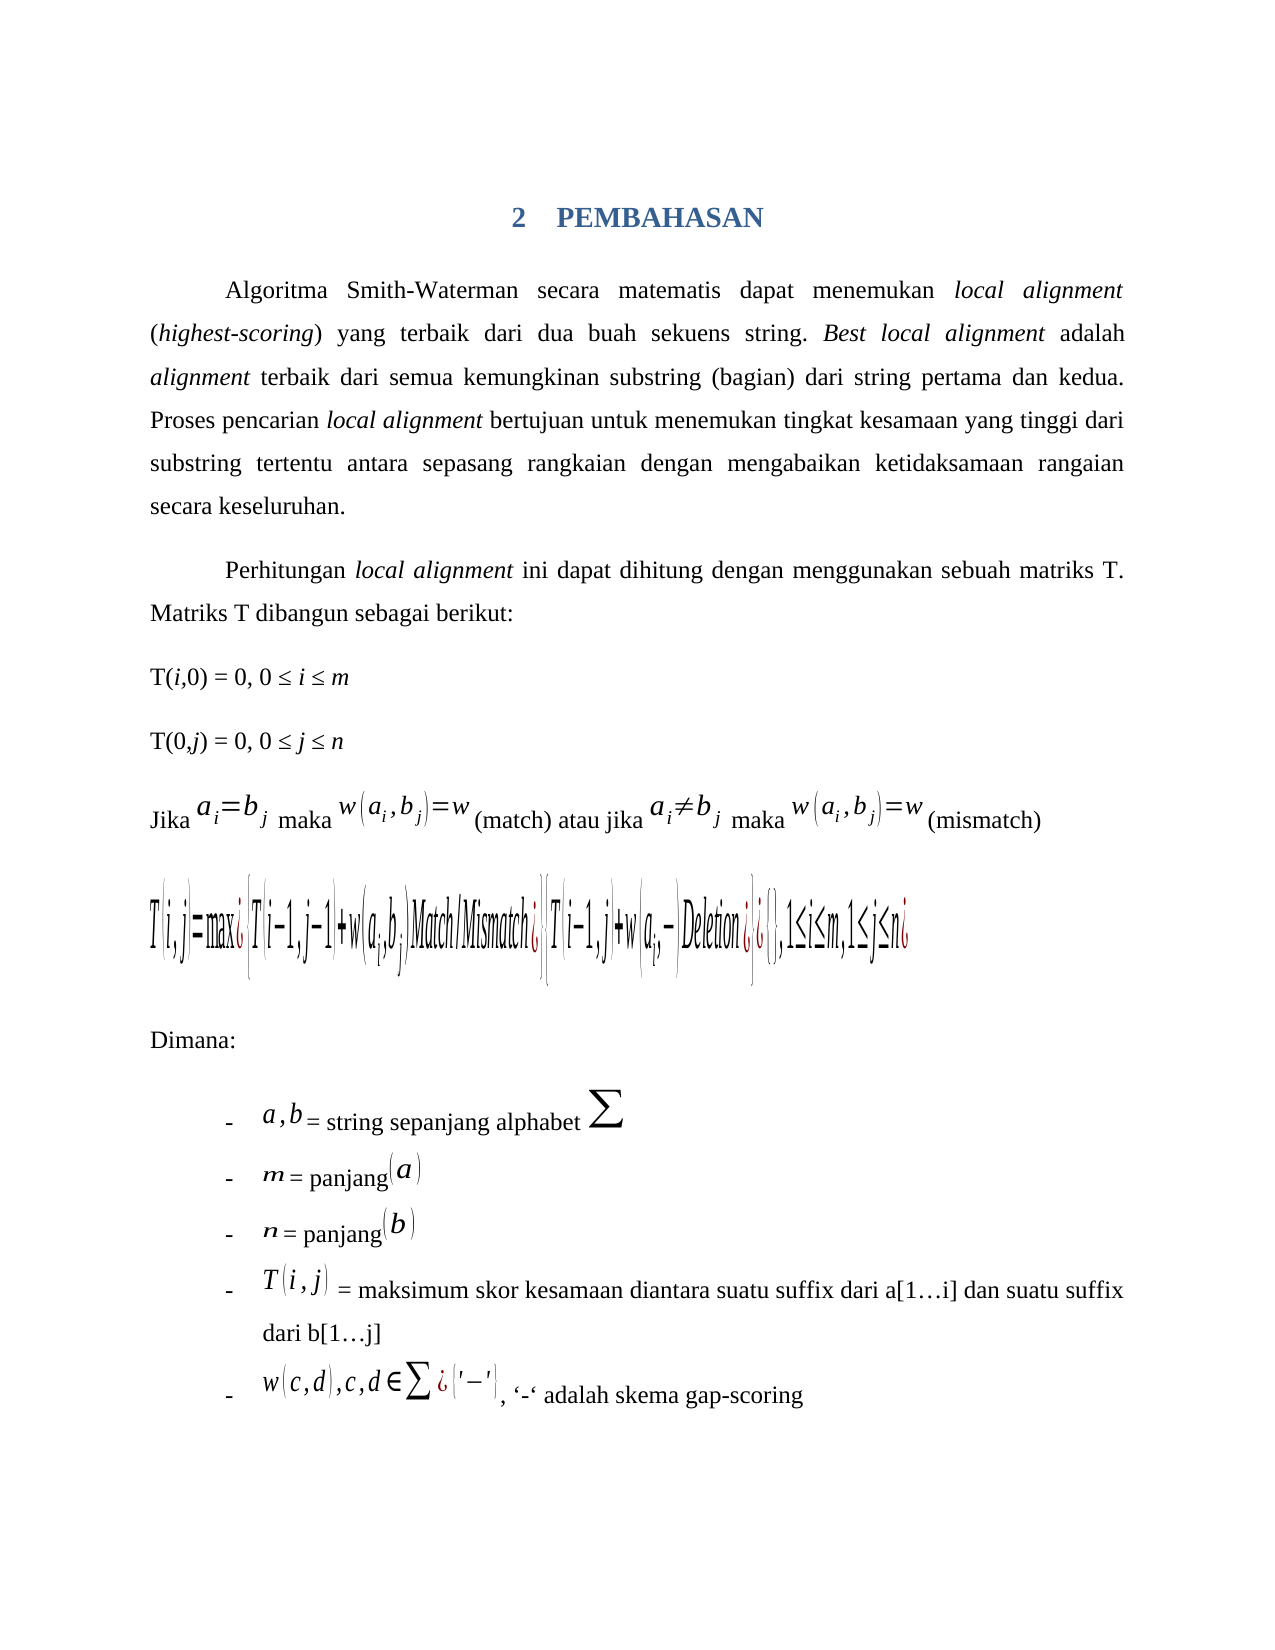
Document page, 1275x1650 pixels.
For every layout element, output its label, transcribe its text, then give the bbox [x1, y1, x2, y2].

text Algoritma Smith-Waterman secara matematis dapat menemukan local alignment (highest-scoring) yang terbaik dari dua buah sekuens string. Best local alignment adalah alignment terbaik dari semua kemungkinan substring (bagian) dari string pertama dan kedua. Proses pencarian local alignment bertujuan untuk menemukan tingkat kesamaan yang tinggi dari substring tertentu antara sepasang rangkaian dengan mengabaikan ketidaksamaan rangaian secara keseluruhan. [150, 275, 1125, 520]
list = string sepanjang alphabet [225, 1089, 1125, 1136]
text Perhitungan local alignment ini dapat dihitung dengan menggunakan sebuah matriks T. Matriks T dibangun sebagai berikut: [150, 555, 1125, 627]
text Jika maka (match) atau jika maka (mismatch) [150, 790, 1125, 834]
list = panjang [225, 1206, 1125, 1248]
text T(i,0) = 0, 0 ≤ i ≤ m [150, 662, 1125, 691]
text Dimana: [150, 1025, 1125, 1053]
list = maksimum skor kesamaan diantara suatu suffix dari a[1…i] dan suatu suffix dari b[1…j] [225, 1262, 1125, 1347]
list , ‘-‘ adalah skema gap-scoring [225, 1361, 1125, 1408]
subtitle PEMBAHASAN [150, 200, 1125, 233]
list = panjang [225, 1151, 1125, 1192]
text T(0,j) = 0, 0 ≤ j ≤ n [150, 726, 1125, 755]
